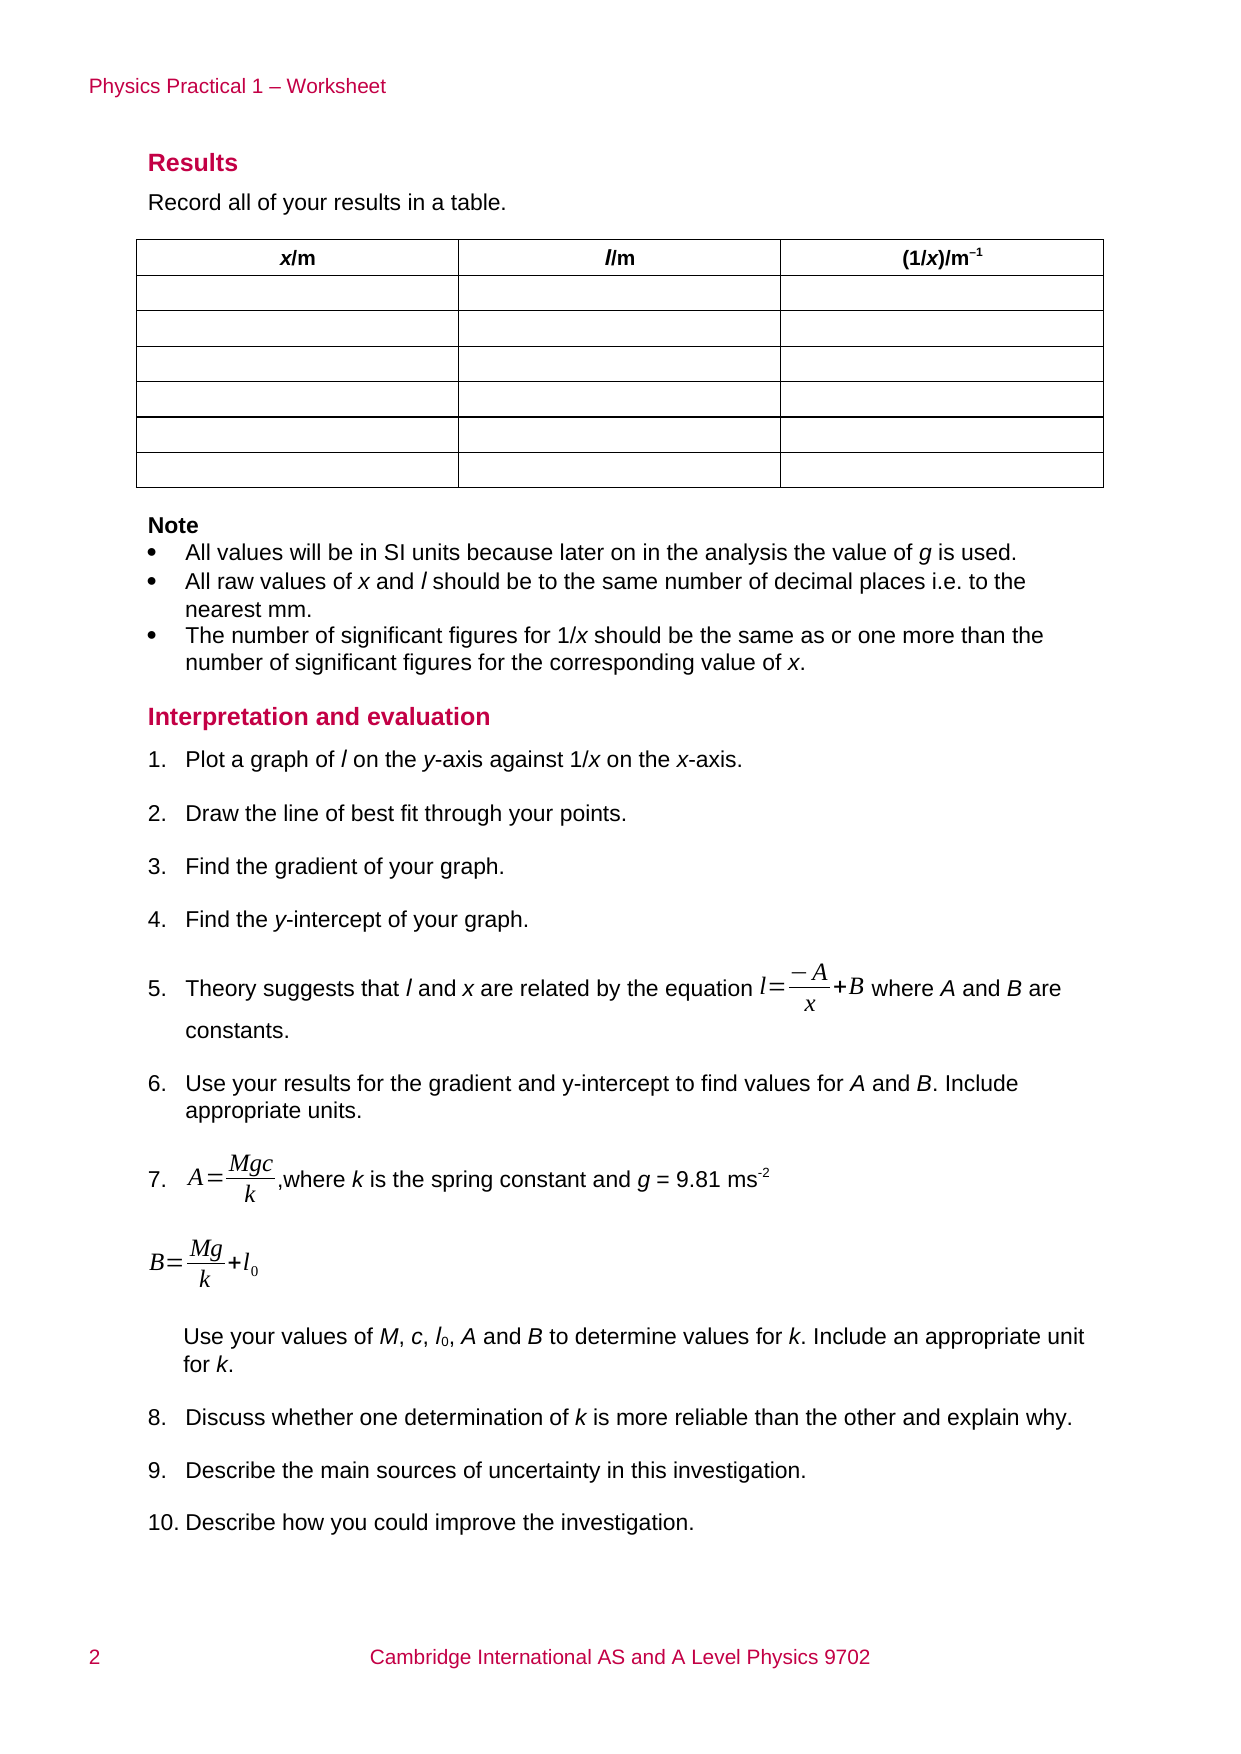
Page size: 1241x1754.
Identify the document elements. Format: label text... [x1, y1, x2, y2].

table_cell [781, 311, 1103, 346]
list The number of significant figures for 1/x should be the same as or one more than the number of significant figures for the corresponding value of x. [148, 622, 1092, 675]
text Interpretation and evaluation [148, 702, 1092, 730]
list ,where k is the spring constant and g = 9.81 ms-2 [148, 1149, 1092, 1208]
list Use your results for the gradient and y-intercept to find values for A and B. Include appropriate units. [148, 1070, 1092, 1123]
table_cell [781, 453, 1103, 487]
table_cell [459, 347, 780, 381]
table_header x/m [137, 240, 458, 275]
list Find the y-intercept of your graph. [148, 906, 1092, 932]
table_cell [137, 347, 458, 381]
table_cell [137, 276, 458, 310]
table_cell [459, 311, 780, 346]
list Describe how you could improve the investigation. [148, 1509, 1092, 1536]
text Results [148, 148, 1092, 176]
table_cell [137, 453, 458, 487]
list Draw the line of best fit through your points. [148, 800, 1092, 827]
table_cell [459, 382, 780, 416]
table_cell [459, 276, 780, 310]
list All values will be in SI units because later on in the analysis the value of g is used. [148, 538, 1092, 565]
table_cell [781, 276, 1103, 310]
list All raw values of x and l should be to the same number of decimal places i.e. to the nearest mm. [148, 565, 1092, 622]
table_cell [137, 418, 458, 452]
text Use your values of M, c, l0, A and B to determine values for k. Include an appropriate unit for k. [183, 1320, 1092, 1377]
table_header (1/x)/m–1 [781, 240, 1103, 275]
table_cell [459, 453, 780, 487]
list Plot a graph of l on the y-axis against 1/x on the x-axis. [148, 743, 1092, 774]
list Discuss whether one determination of k is more reliable than the other and explain why. [148, 1404, 1092, 1430]
list Find the gradient of your graph. [148, 853, 1092, 879]
text Note [148, 512, 1092, 538]
table_cell [781, 382, 1103, 416]
text Record all of your results in a table. [148, 189, 1092, 215]
table_cell [459, 418, 780, 452]
table_cell [781, 347, 1103, 381]
table_cell [137, 311, 458, 346]
list Theory suggests that l and x are related by the equation where A and B are constants. [148, 958, 1092, 1044]
list Describe the main sources of uncertainty in this investigation. [148, 1457, 1092, 1483]
table_cell [781, 418, 1103, 452]
table_cell [137, 382, 458, 416]
table_header l/m [459, 240, 780, 275]
